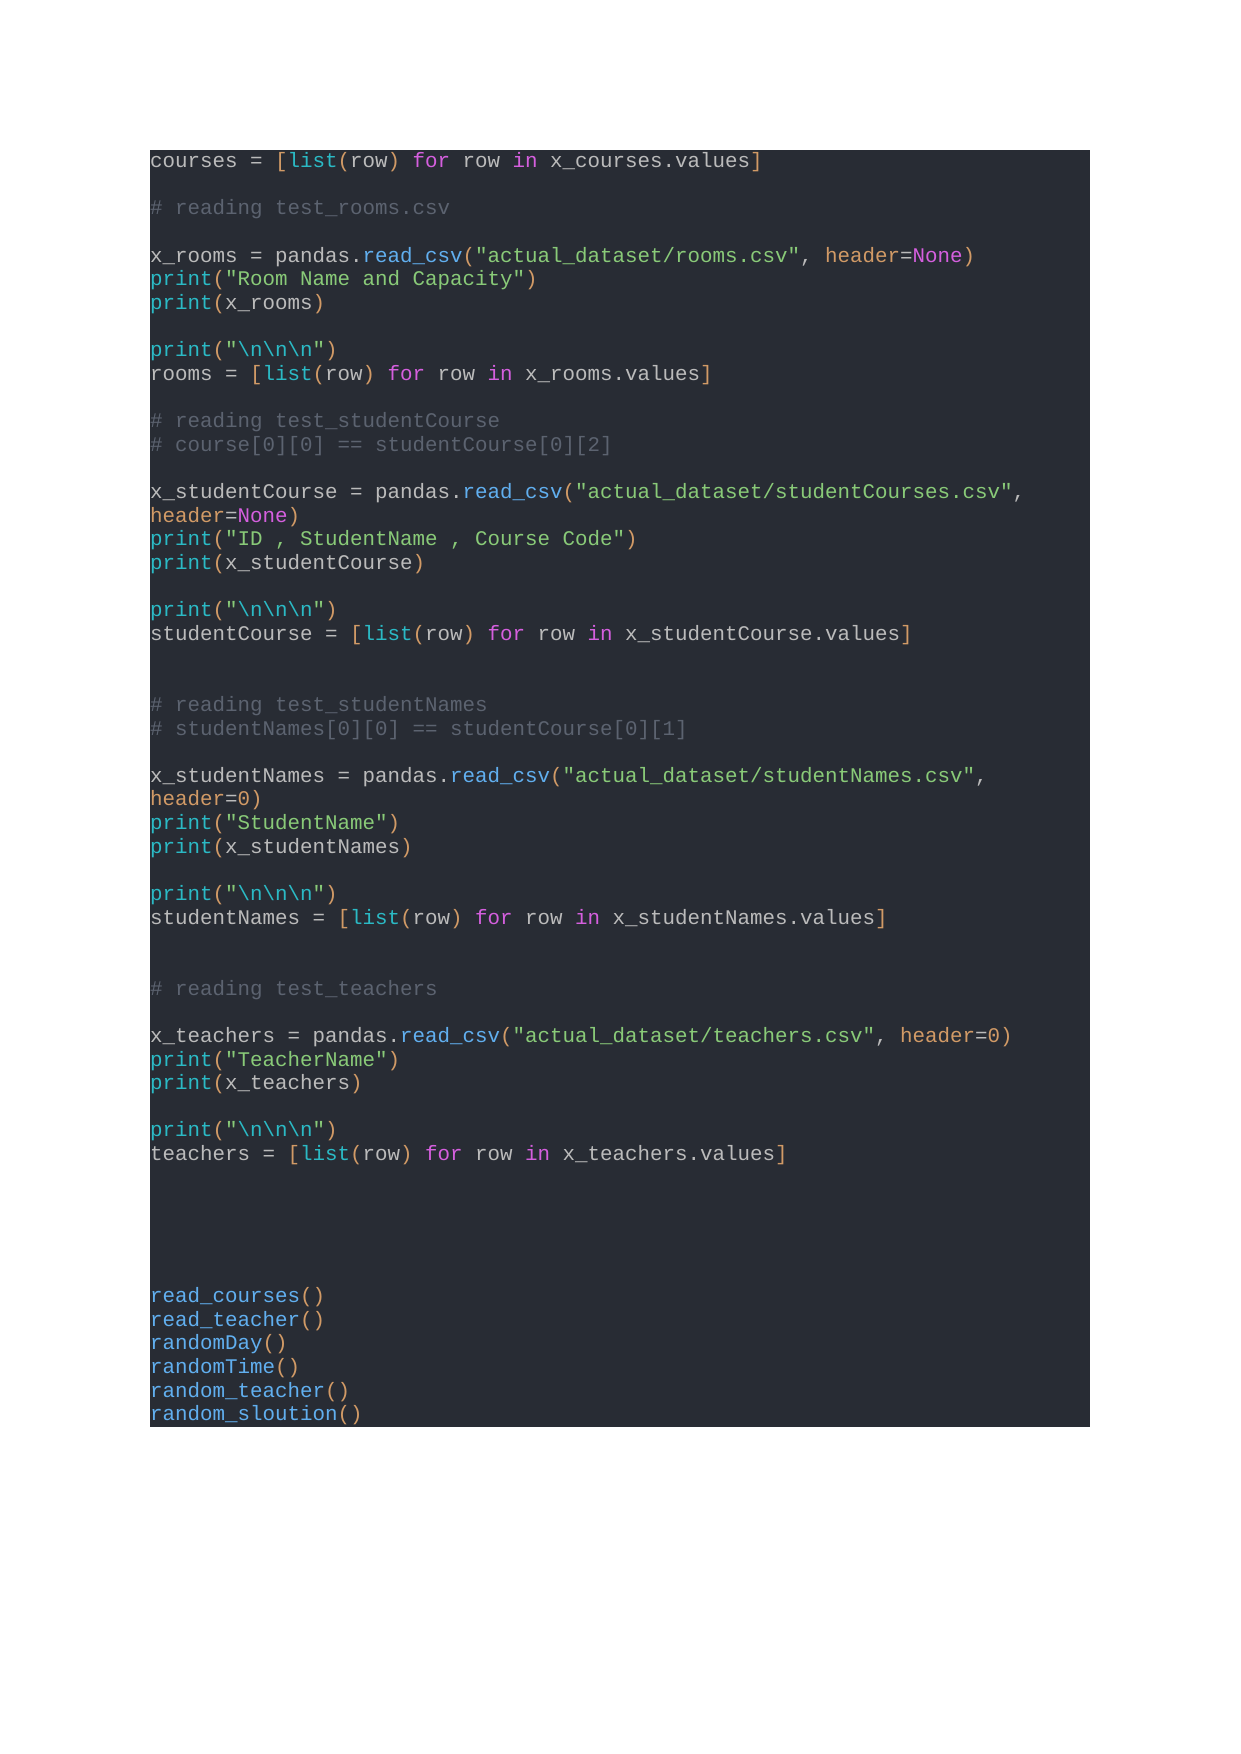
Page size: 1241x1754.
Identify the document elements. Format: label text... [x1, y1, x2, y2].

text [150, 150, 1090, 1167]
text read_courses() read_teacher() randomDay() randomTime() random_teacher() random_sloution() [150, 1167, 1090, 1427]
